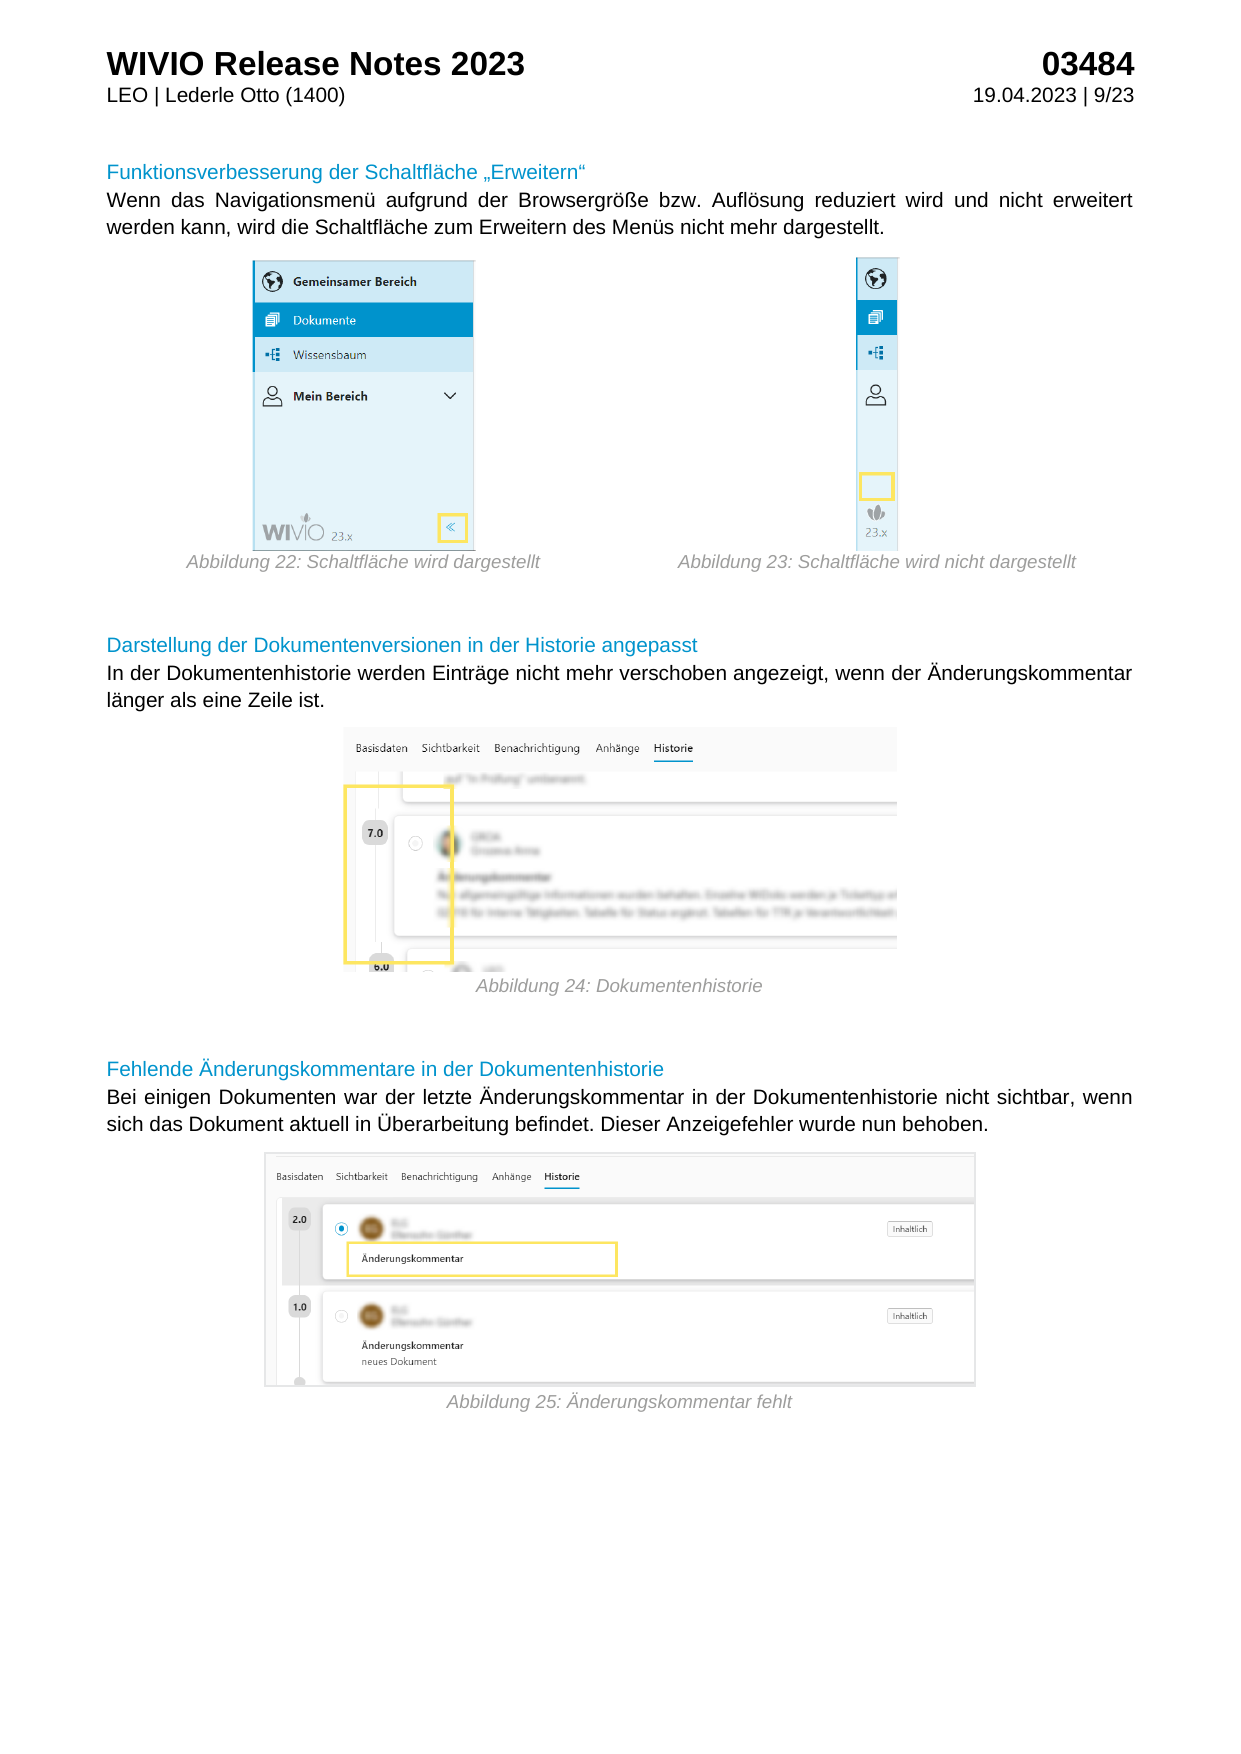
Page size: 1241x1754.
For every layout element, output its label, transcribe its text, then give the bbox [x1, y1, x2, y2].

table_header Abbildung 23: Schaltfläche wird nicht dargestellt [622, 255, 1134, 593]
text Darstellung der Dokumentenversionen in der Historie angepasst [106, 633, 1134, 657]
text In der Dokumentenhistorie werden Einträge nicht mehr verschoben angezeigt, wenn der Änderungskommentar länger als eine Zeile ist. [106, 660, 1134, 712]
picture [343, 727, 897, 972]
text Abbildung 25: Änderungskommentar fehlt [106, 1391, 1134, 1412]
picture [266, 1154, 974, 1385]
text Funktionsverbesserung der Schaltfläche „Erweitern“ [106, 160, 1134, 184]
text Wenn das Navigationsmenü aufgrund der Browsergröße bzw. Auflösung reduziert wird und nicht erweitert werden kann, wird die Schaltfläche zum Erweitern des Menüs nicht mehr dargestellt. [106, 188, 1134, 239]
picture [252, 255, 476, 551]
text Bei einigen Dokumenten war der letzte Änderungskommentar in der Dokumentenhistorie nicht sichtbar, wenn sich das Dokument aktuell in Überarbeitung befindet. Dieser Anzeigefehler wurde nun behoben. [106, 1084, 1134, 1136]
picture [266, 313, 279, 326]
picture [856, 255, 900, 551]
text Fehlende Änderungskommentare in der Dokumentenhistorie [106, 1057, 1134, 1081]
table_header Abbildung 22: Schaltfläche wird dargestellt [106, 255, 622, 593]
text Abbildung 24: Dokumentenhistorie [106, 975, 1134, 996]
picture [869, 311, 882, 323]
